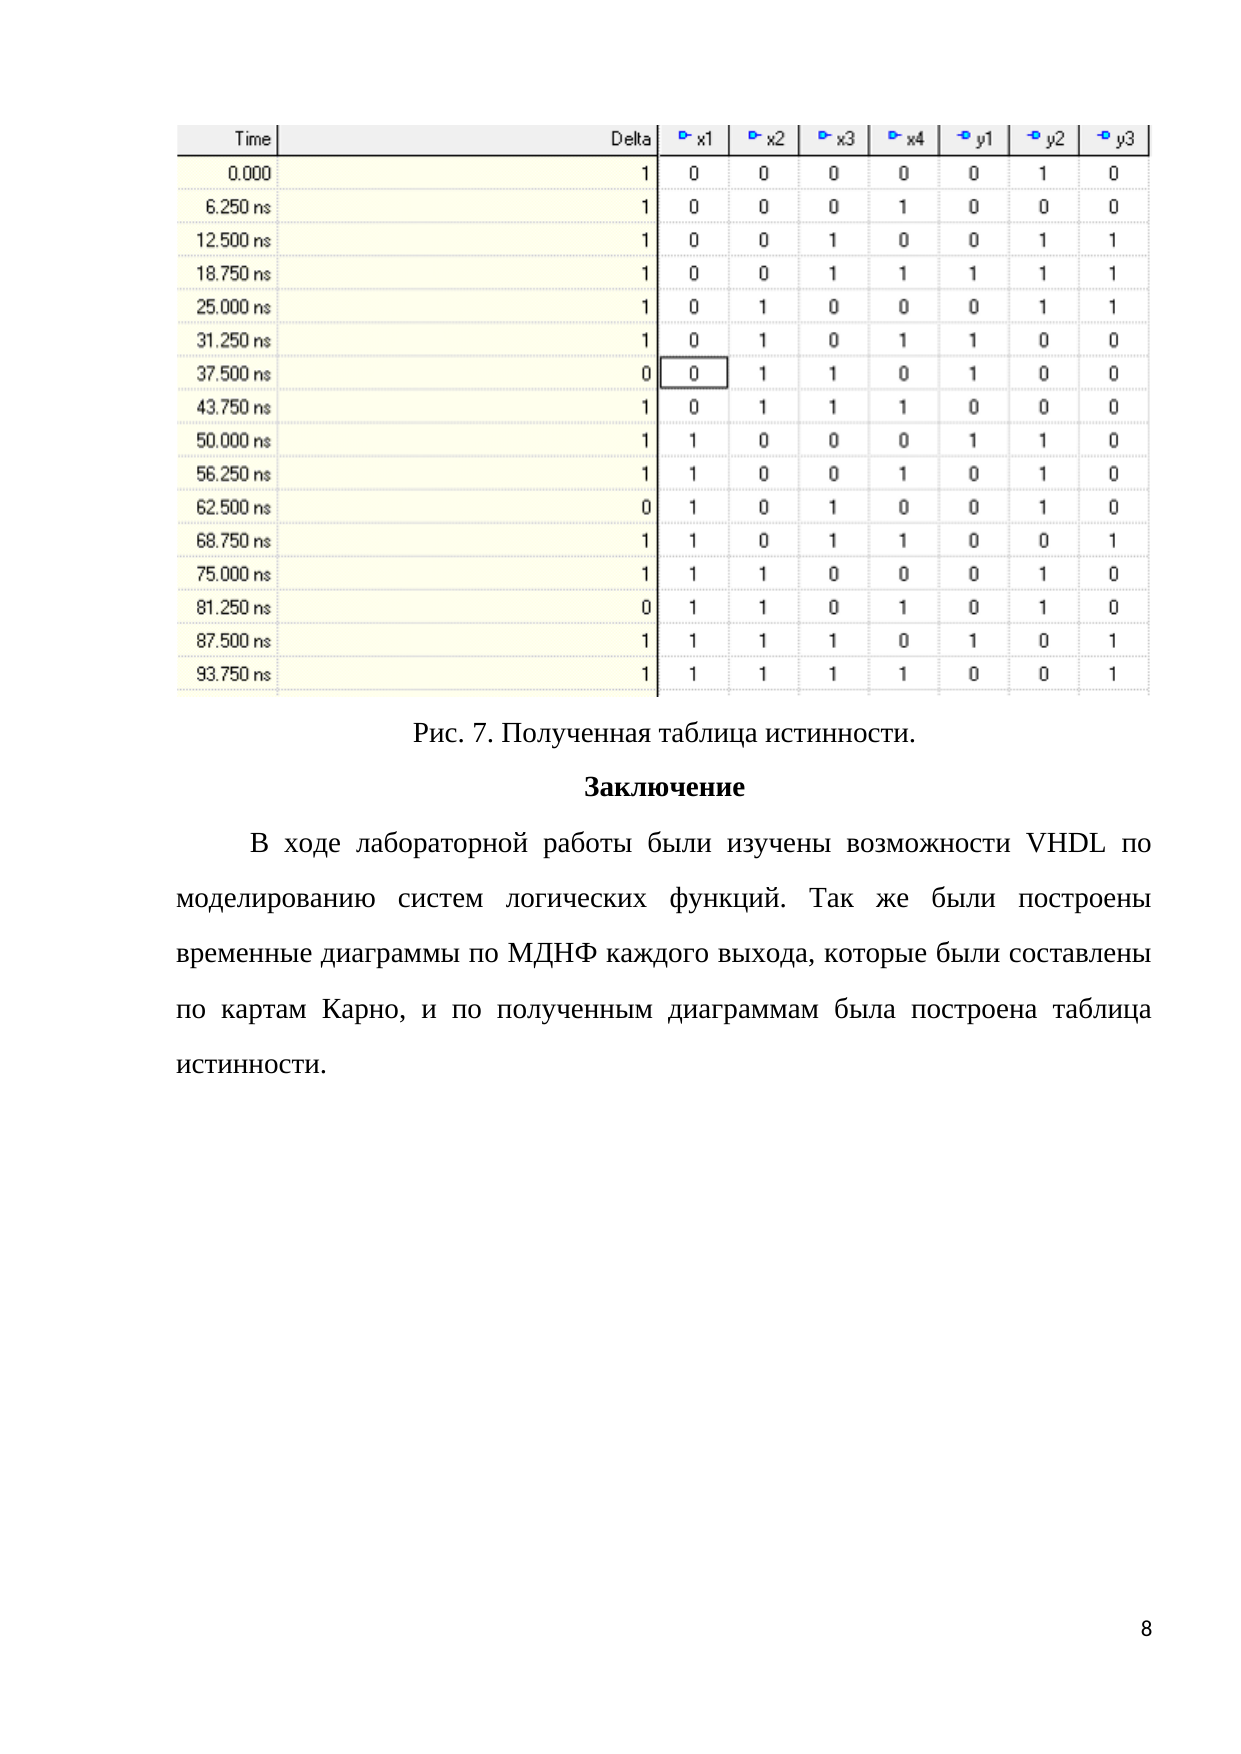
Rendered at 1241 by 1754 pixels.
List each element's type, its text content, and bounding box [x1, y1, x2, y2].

picture [177, 125, 1153, 697]
text В ходе лабораторной работы были изучены возможности VHDL по моделированию систем логических функций. Так же были построены временные диаграммы по МДНФ каждого выхода, которые были составлены по картам Карно, и по полученным диаграммам была построена таблица истинности. [176, 825, 1152, 1080]
text Рис. 7. Полученная таблица истинности. [177, 715, 1152, 748]
subtitle Заключение [177, 769, 1152, 803]
